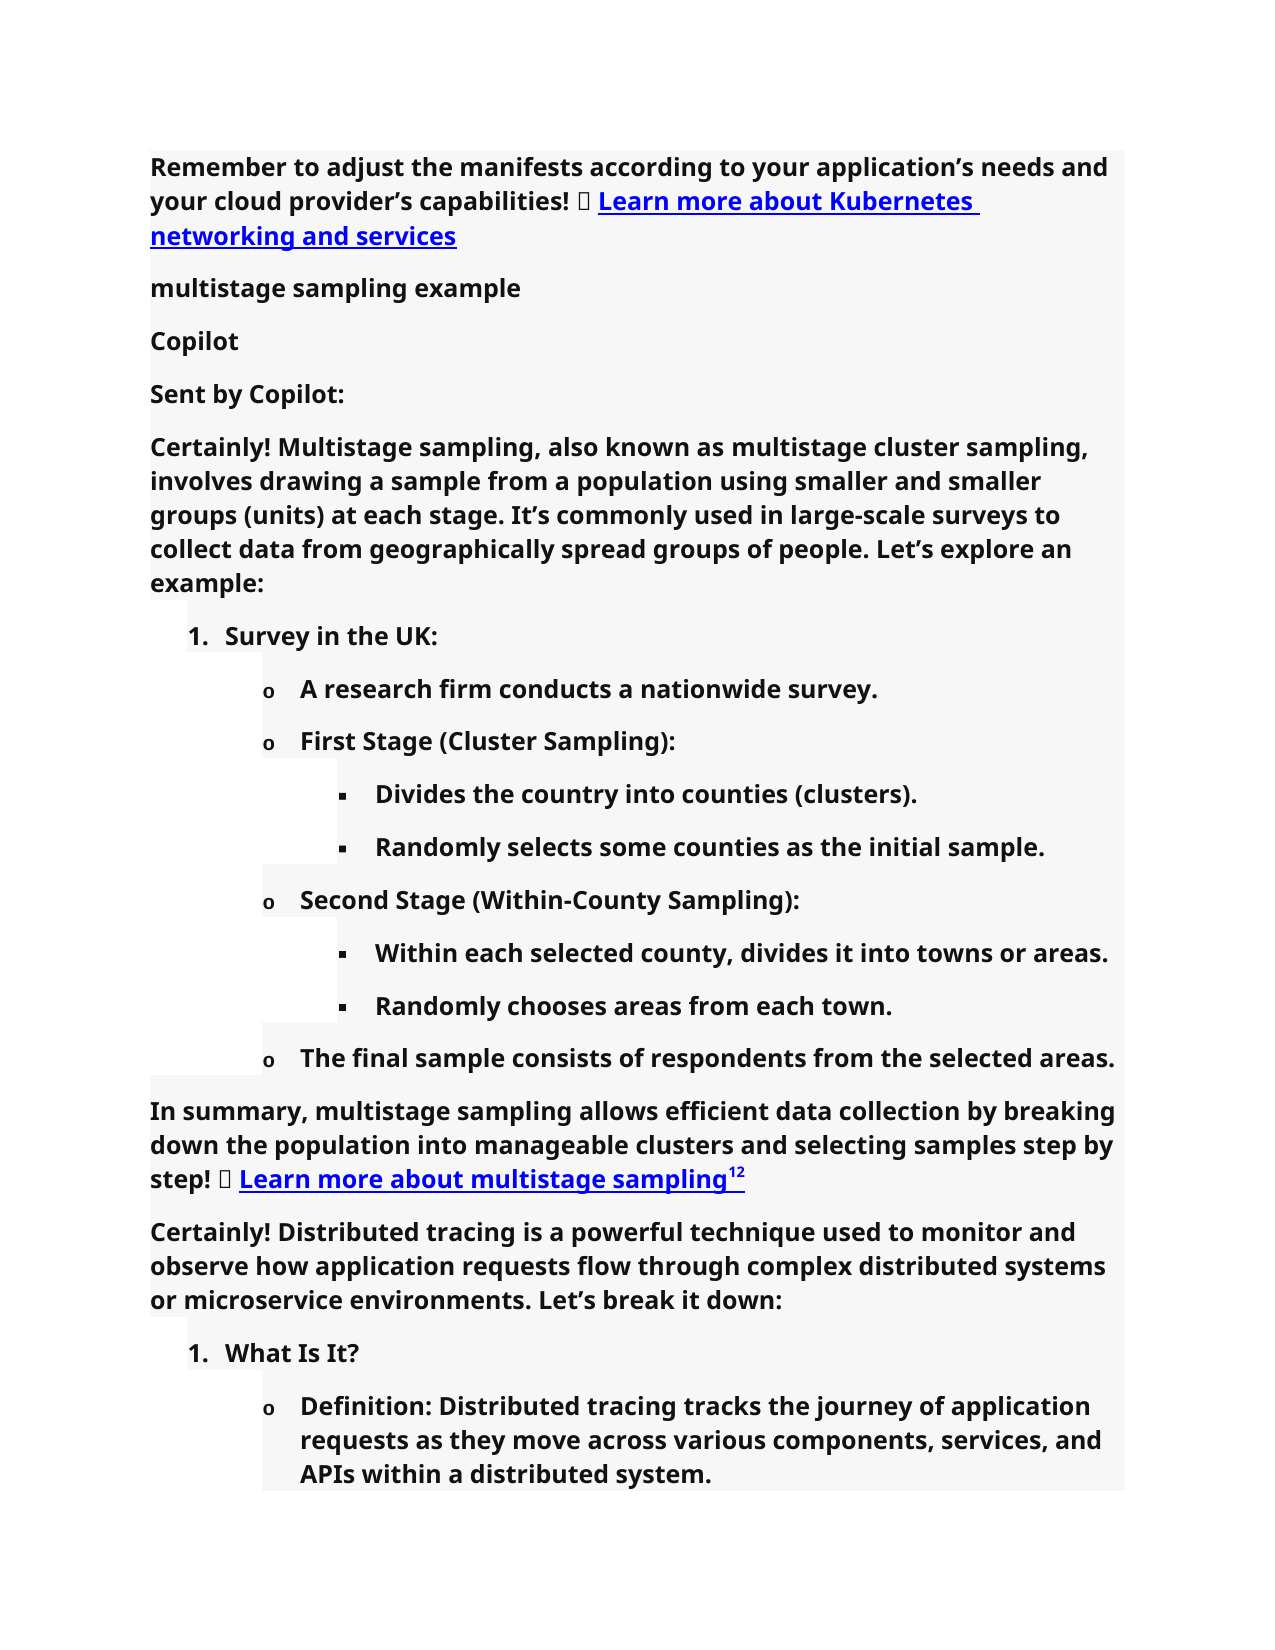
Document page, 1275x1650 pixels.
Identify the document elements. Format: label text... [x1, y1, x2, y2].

list First Stage (Cluster Sampling): [262, 724, 1125, 758]
list Within each selected county, divides it into towns or areas. [337, 935, 1125, 969]
list Second Stage (Within-County Sampling): [262, 882, 1125, 917]
text In summary, multistage sampling allows efficient data collection by breaking down the population into manageable clusters and selecting samples step by step! 🌟 Learn more about multistage sampling12 [150, 1094, 1125, 1196]
text Certainly! Multistage sampling, also known as multistage cluster sampling, involves drawing a sample from a population using smaller and smaller groups (units) at each stage. It’s commonly used in large-scale surveys to collect data from geographically spread groups of people. Let’s explore an example: [150, 429, 1125, 600]
text Certainly! Distributed tracing is a powerful technique used to monitor and observe how application requests flow through complex distributed systems or microservice environments. Let’s break it down: [150, 1215, 1125, 1317]
list Definition: Distributed tracing tracks the journey of application requests as they move across various components, services, and APIs within a distributed system. [262, 1388, 1125, 1491]
text Remember to adjust the manifests according to your application’s needs and your cloud provider’s capabilities! 🚀 Learn more about Kubernetes networking and services [150, 150, 1125, 252]
text multistage sampling example [150, 271, 1125, 305]
list The final sample consists of respondents from the selected areas. [262, 1041, 1125, 1075]
list What Is It? [187, 1336, 1125, 1370]
list Randomly chooses areas from each town. [337, 988, 1125, 1022]
list Divides the country into counties (clusters). [337, 777, 1125, 811]
list A research firm conducts a nationwide survey. [262, 671, 1125, 705]
text Copilot [150, 324, 1125, 358]
text Sent by Copilot: [150, 377, 1125, 411]
list Survey in the UK: [187, 618, 1125, 652]
list Randomly selects some counties as the initial sample. [337, 830, 1125, 864]
